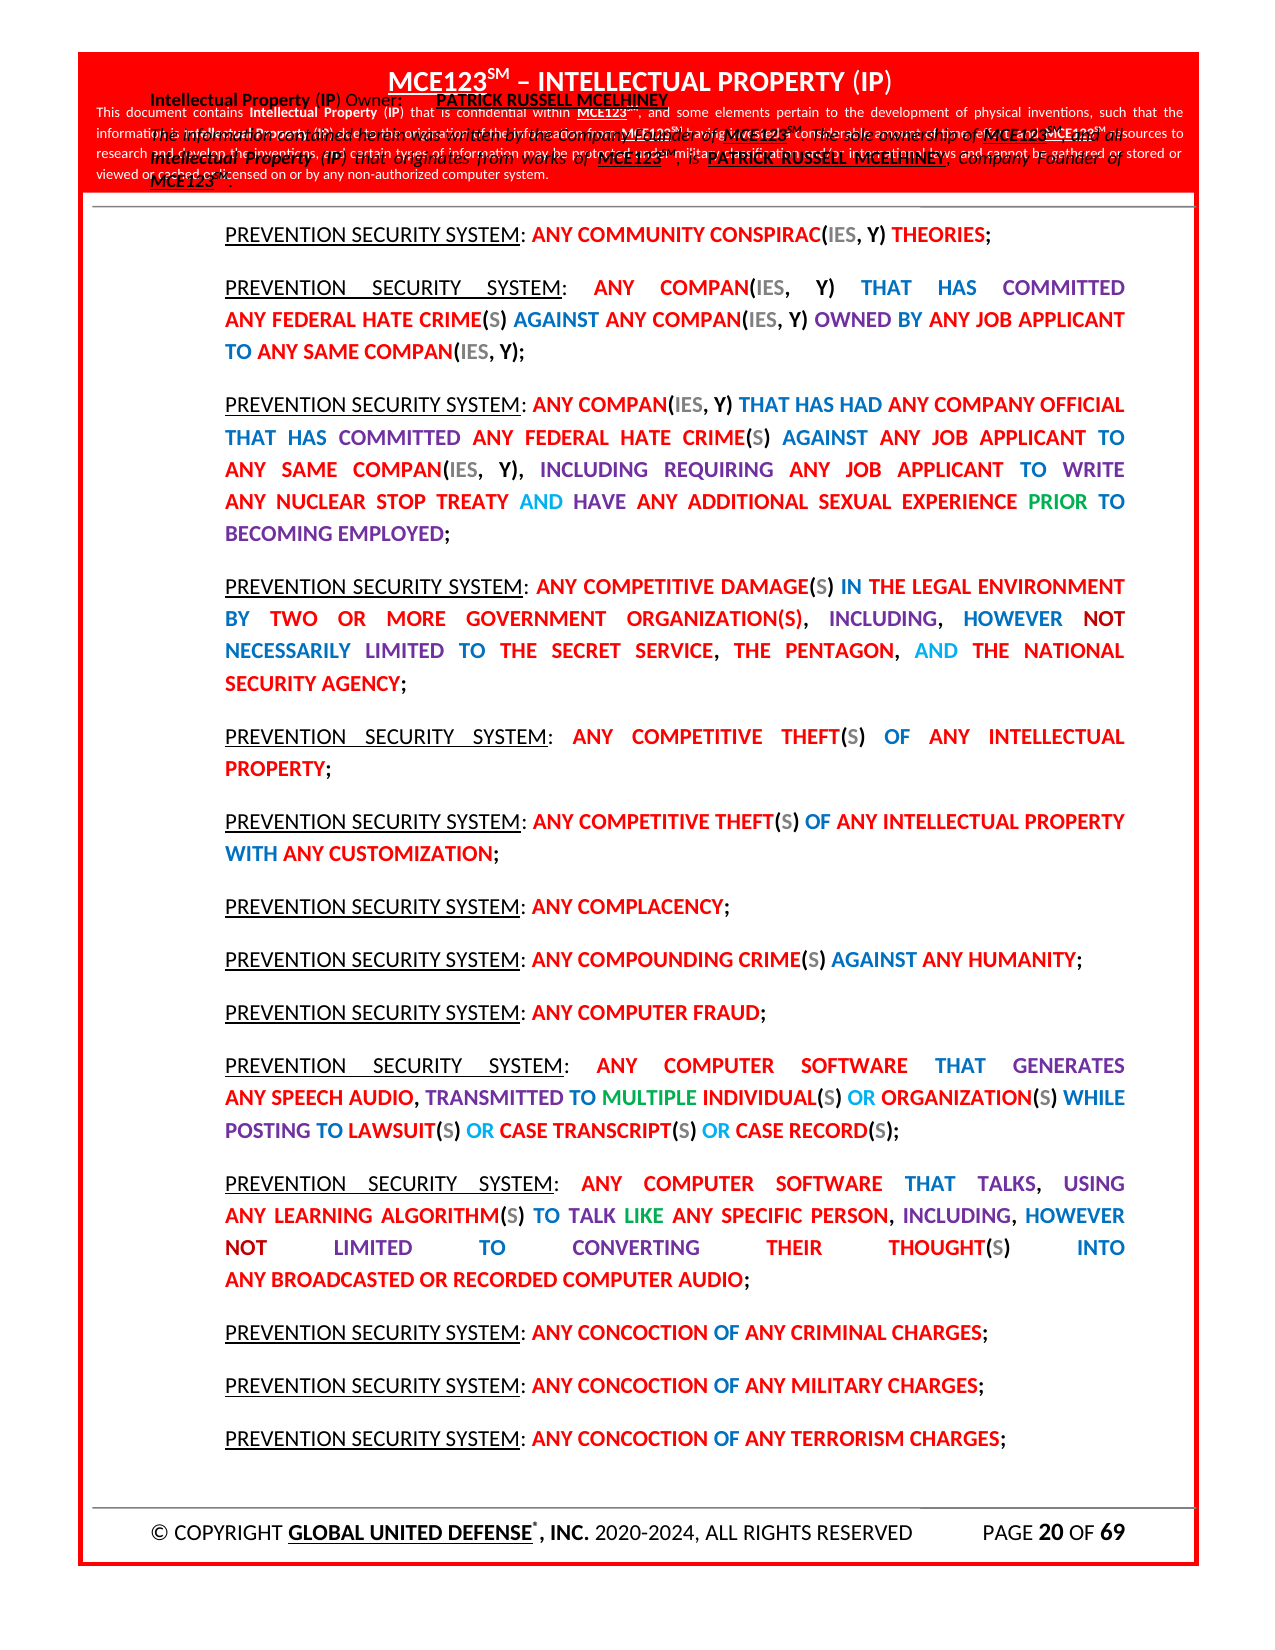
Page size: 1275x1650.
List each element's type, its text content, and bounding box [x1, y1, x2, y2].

text PREVENTION SECURITY SYSTEM: ANY COMPOUNDING CRIME(S) AGAINST ANY HUMANITY; [225, 945, 1125, 973]
text PREVENTION SECURITY SYSTEM: ANY COMPETITIVE DAMAGE(S) IN THE LEGAL ENVIRONMENT BY TWO OR MORE GOVERNMENT ORGANIZATION(S), INCLUDING, HOWEVER NOT NECESSARILY LIMITED TO THE SECRET SERVICE, THE PENTAGON, AND THE NATIONAL SECURITY AGENCY; [225, 572, 1125, 697]
text PREVENTION SECURITY SYSTEM: ANY COMMUNITY CONSPIRAC(IES, Y) THEORIES; [225, 220, 1125, 248]
text PREVENTION SECURITY SYSTEM: ANY COMPUTER SOFTWARE THAT GENERATES ANY SPEECH AUDIO, TRANSMITTED TO MULTIPLE INDIVIDUAL(S) OR ORGANIZATION(S) WHILE POSTING TO LAWSUIT(S) OR CASE TRANSCRIPT(S) OR CASE RECORD(S); [225, 1051, 1125, 1144]
text PREVENTION SECURITY SYSTEM: ANY COMPUTER SOFTWARE THAT TALKS, USING ANY LEARNING ALGORITHM(S) TO TALK LIKE ANY SPECIFIC PERSON, INCLUDING, HOWEVER NOT LIMITED TO CONVERTING THEIR THOUGHT(S) INTO ANY BROADCASTED OR RECORDED COMPUTER AUDIO; [225, 1169, 1125, 1293]
text PREVENTION SECURITY SYSTEM: ANY COMPLACENCY; [225, 892, 1125, 920]
text PREVENTION SECURITY SYSTEM: ANY CONCOCTION OF ANY MILITARY CHARGES; [225, 1371, 1125, 1399]
text PREVENTION SECURITY SYSTEM: ANY COMPETITIVE THEFT(S) OF ANY INTELLECTUAL PROPERTY WITH ANY CUSTOMIZATION; [225, 807, 1125, 867]
text PREVENTION SECURITY SYSTEM: ANY COMPAN(IES, Y) THAT HAS COMMITTED ANY FEDERAL HATE CRIME(S) AGAINST ANY COMPAN(IES, Y) OWNED BY ANY JOB APPLICANT TO ANY SAME COMPAN(IES, Y); [225, 273, 1125, 366]
text PREVENTION SECURITY SYSTEM: ANY COMPETITIVE THEFT(S) OF ANY INTELLECTUAL PROPERTY; [225, 722, 1125, 782]
text PREVENTION SECURITY SYSTEM: ANY CONCOCTION OF ANY CRIMINAL CHARGES; [225, 1318, 1125, 1346]
text PREVENTION SECURITY SYSTEM: ANY COMPUTER FRAUD; [225, 998, 1125, 1026]
text PREVENTION SECURITY SYSTEM: ANY CONCOCTION OF ANY TERRORISM CHARGES; [225, 1424, 1125, 1452]
text PREVENTION SECURITY SYSTEM: ANY COMPAN(IES, Y) THAT HAS HAD ANY COMPANY OFFICIAL THAT HAS COMMITTED ANY FEDERAL HATE CRIME(S) AGAINST ANY JOB APPLICANT TO ANY SAME COMPAN(IES, Y), INCLUDING REQUIRING ANY JOB APPLICANT TO WRITE ANY NUCLEAR STOP TREATY AND HAVE ANY ADDITIONAL SEXUAL EXPERIENCE PRIOR TO BECOMING EMPLOYED; [225, 391, 1125, 547]
